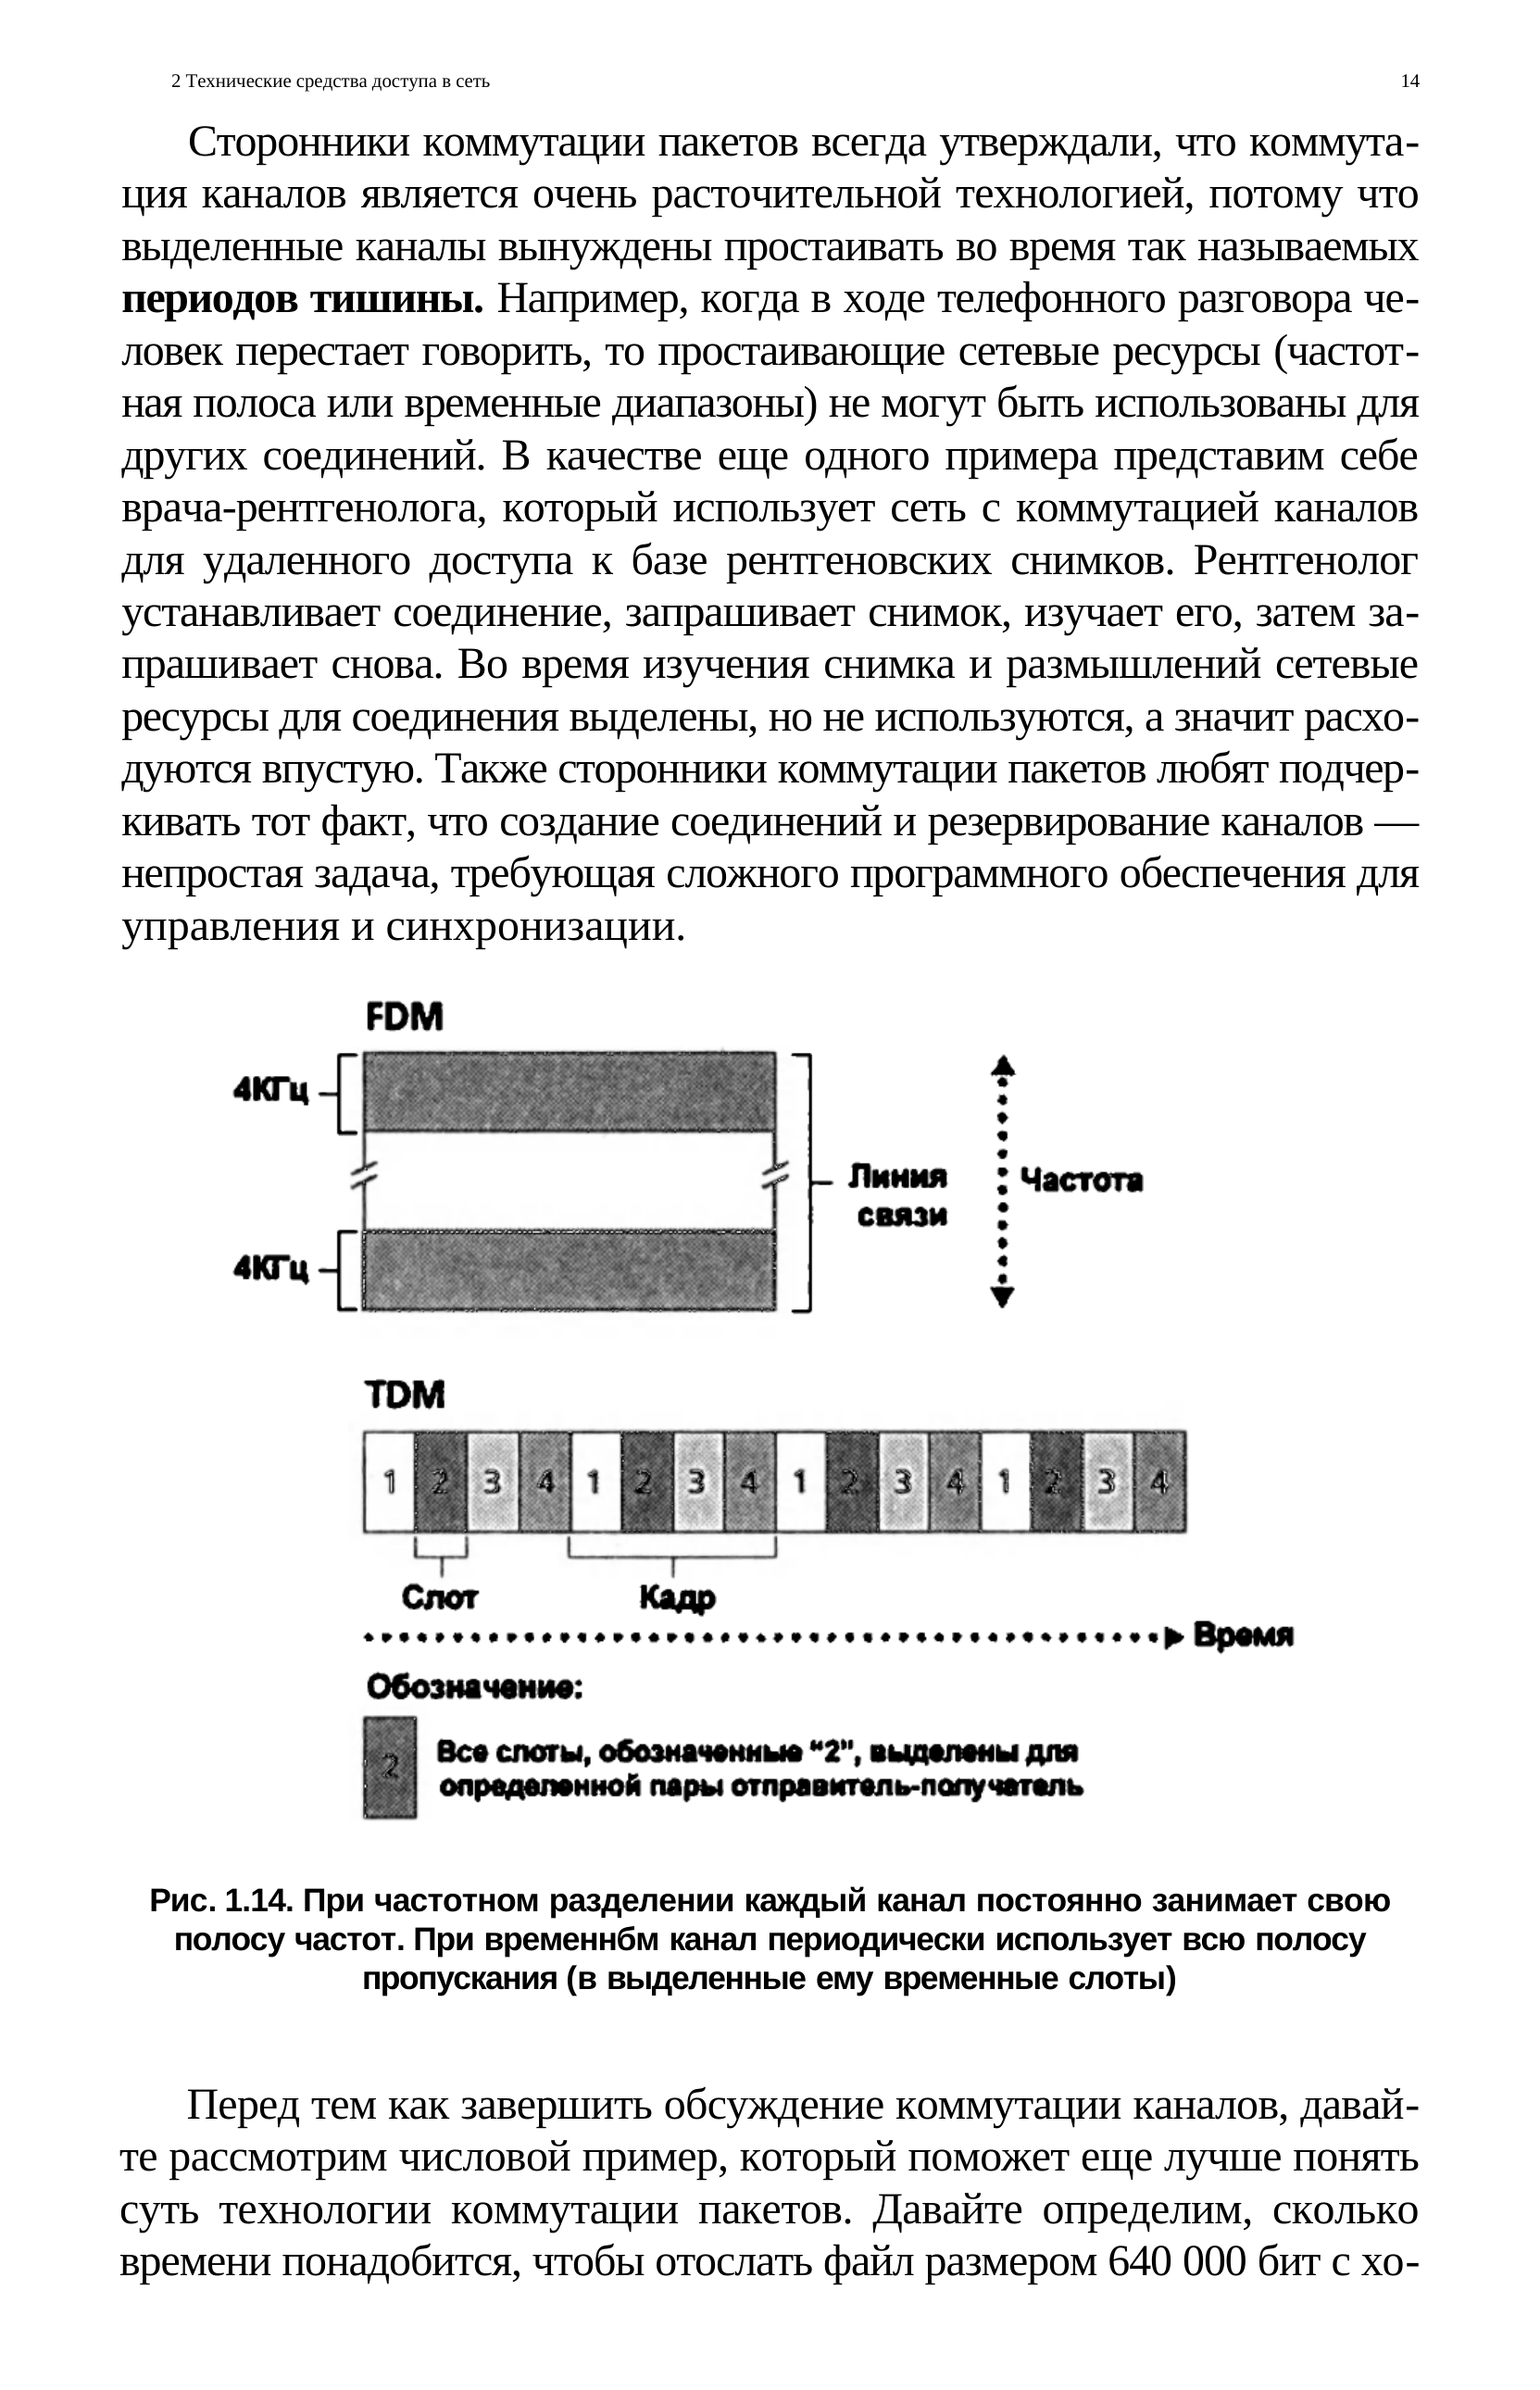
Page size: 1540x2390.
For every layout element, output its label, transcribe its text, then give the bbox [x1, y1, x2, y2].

picture [203, 972, 1336, 1850]
text Сторонники коммутации пакетов всегда утверждали, что коммутация каналов является очень расточительной технологией, потому что выделенные каналы вынуждены простаивать во время так называемых периодов тишины. Например, когда в ходе телефонного разговора человек перестает говорить, то простаивающие сетевые ресурсы (частотная полоса или временные диапазоны) не могут быть использованы для других соединений. В качестве еще одного примера представим себе врача-рентгенолога, который использует сеть с коммутацией каналов для удаленного доступа к базе рентгеновских снимков. Рентгенолог устанавливает соединение, запрашивает снимок, изучает его, затем запрашивает снова. Во время изучения снимка и размышлений сетевые ресурсы для соединения выделены, но не используются, а значит расходуются впустую. Также сторонники коммутации пакетов любят подчеркивать тот факт, что создание соединений и резервирование каналов — непростая задача, требующая сложного программного обеспечения для управления и синхронизации. [121, 114, 1420, 950]
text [119, 2077, 1420, 2286]
